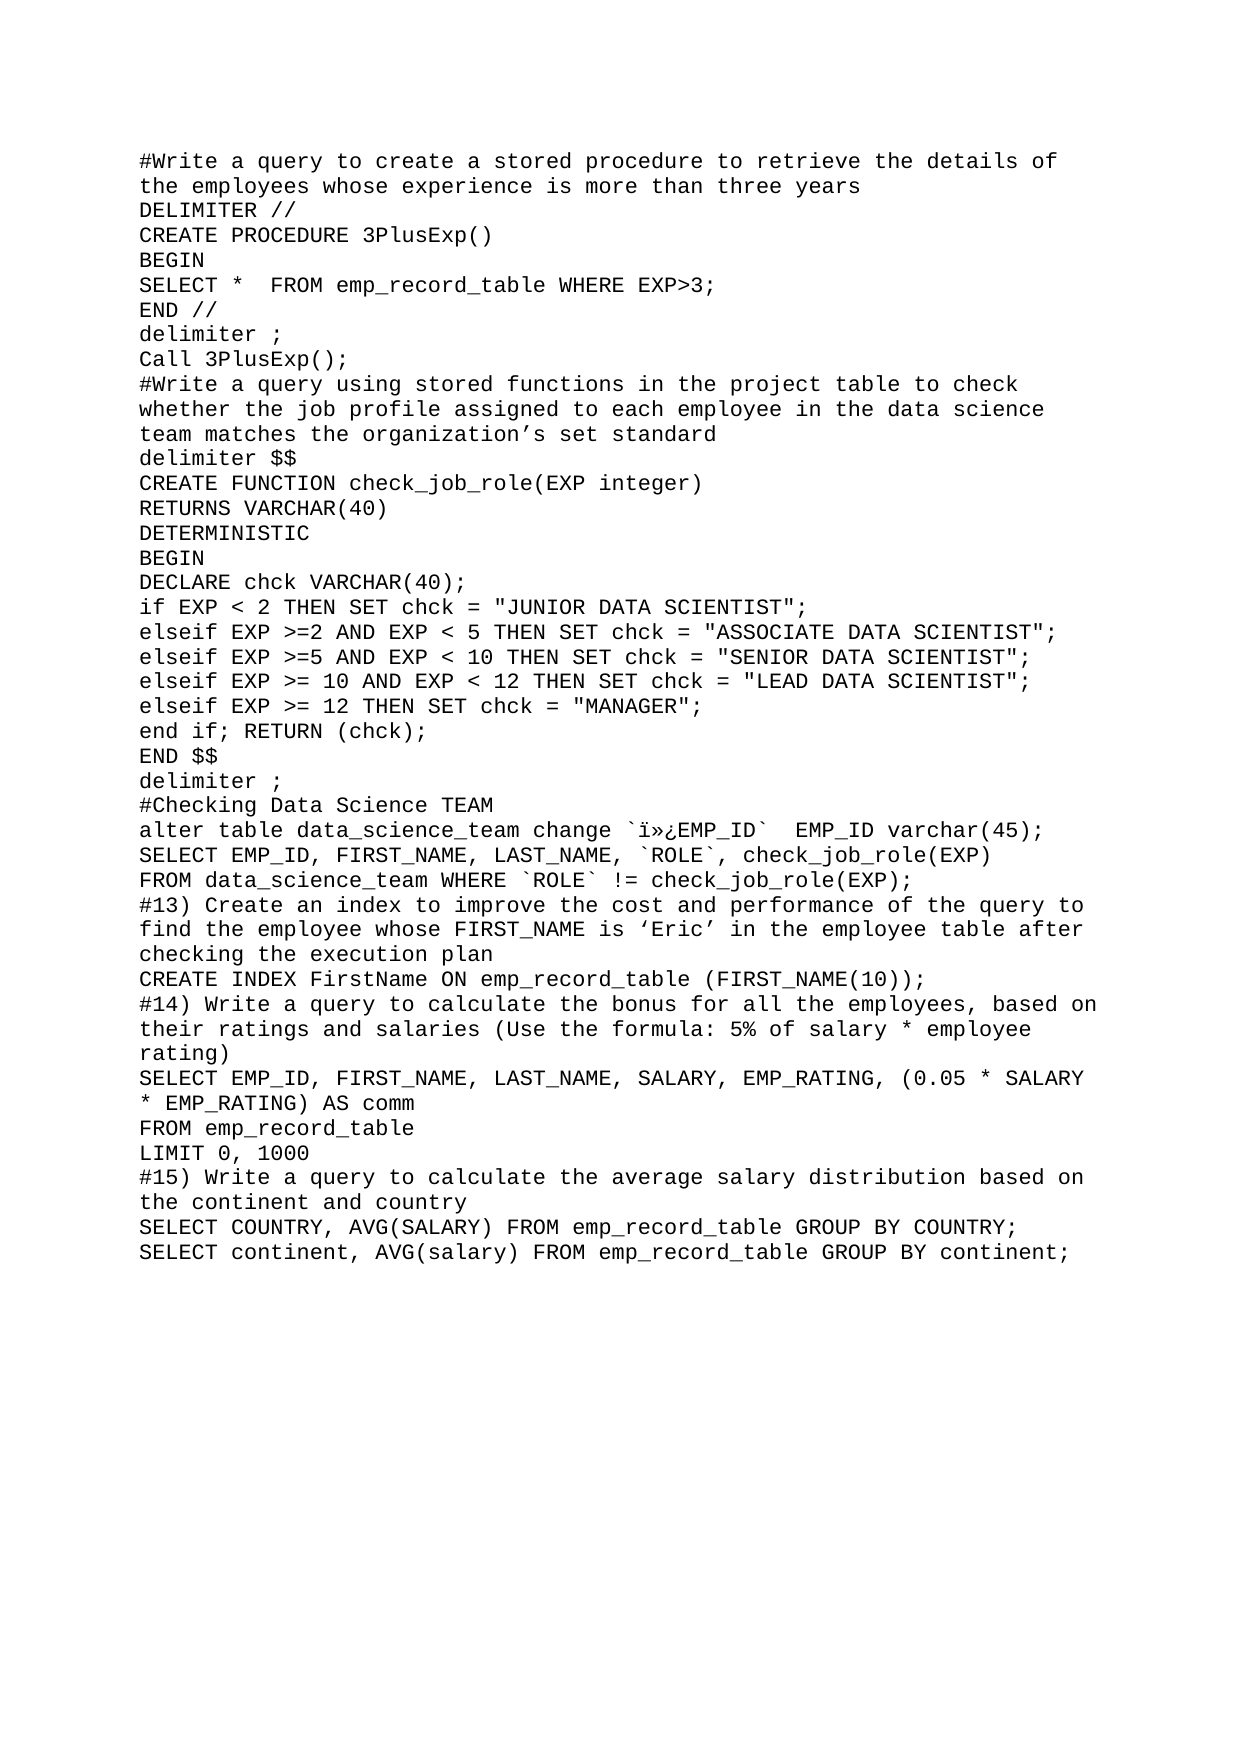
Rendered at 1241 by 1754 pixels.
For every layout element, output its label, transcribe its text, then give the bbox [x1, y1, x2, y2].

text #Write a query using stored functions in the project table to check whether the job profile assigned to each employee in the data science team matches the organization’s set standard [139, 373, 1101, 447]
text #Checking Data Science TEAM [139, 794, 1101, 819]
text #Write a query to create a stored procedure to retrieve the details of the employees whose experience is more than three years [139, 150, 1101, 199]
text if EXP < 2 THEN SET chck = "JUNIOR DATA SCIENTIST"; [139, 596, 1101, 621]
text SELECT COUNTRY, AVG(SALARY) FROM emp_record_table GROUP BY COUNTRY; [139, 1216, 1101, 1241]
text DETERMINISTIC [139, 522, 1101, 547]
text SELECT EMP_ID, FIRST_NAME, LAST_NAME, SALARY, EMP_RATING, (0.05 * SALARY * EMP_RATING) AS comm [139, 1067, 1101, 1117]
text #14) Write a query to calculate the bonus for all the employees, based on their ratings and salaries (Use the formula: 5% of salary * employee rating) [139, 993, 1101, 1067]
text alter table data_science_team change `ï»¿EMP_ID` EMP_ID varchar(45); [139, 819, 1101, 844]
text Call 3PlusExp(); [139, 348, 1101, 373]
text FROM emp_record_table [139, 1117, 1101, 1142]
text FROM data_science_team WHERE `ROLE` != check_job_role(EXP); [139, 869, 1101, 894]
text elseif EXP >= 10 AND EXP < 12 THEN SET chck = "LEAD DATA SCIENTIST"; [139, 671, 1101, 695]
text SELECT continent, AVG(salary) FROM emp_record_table GROUP BY continent; [139, 1241, 1101, 1266]
text END $$ [139, 745, 1101, 770]
text #15) Write a query to calculate the average salary distribution based on the continent and country [139, 1166, 1101, 1216]
text CREATE INDEX FirstName ON emp_record_table (FIRST_NAME(10)); [139, 968, 1101, 993]
text delimiter $$ [139, 447, 1101, 472]
text end if; RETURN (chck); [139, 720, 1101, 745]
text delimiter ; [139, 323, 1101, 348]
text LIMIT 0, 1000 [139, 1142, 1101, 1166]
text SELECT EMP_ID, FIRST_NAME, LAST_NAME, `ROLE`, check_job_role(EXP) [139, 844, 1101, 869]
text elseif EXP >= 12 THEN SET chck = "MANAGER"; [139, 695, 1101, 720]
text CREATE PROCEDURE 3PlusExp() [139, 224, 1101, 249]
text elseif EXP >=5 AND EXP < 10 THEN SET chck = "SENIOR DATA SCIENTIST"; [139, 646, 1101, 671]
text elseif EXP >=2 AND EXP < 5 THEN SET chck = "ASSOCIATE DATA SCIENTIST"; [139, 621, 1101, 646]
text BEGIN [139, 547, 1101, 571]
text RETURNS VARCHAR(40) [139, 497, 1101, 522]
text END // [139, 299, 1101, 323]
text BEGIN [139, 249, 1101, 274]
text delimiter ; [139, 770, 1101, 794]
text CREATE FUNCTION check_job_role(EXP integer) [139, 472, 1101, 497]
text #13) Create an index to improve the cost and performance of the query to find the employee whose FIRST_NAME is ‘Eric’ in the employee table after checking the execution plan [139, 894, 1101, 968]
text DELIMITER // [139, 199, 1101, 224]
text SELECT * FROM emp_record_table WHERE EXP>3; [139, 274, 1101, 299]
text DECLARE chck VARCHAR(40); [139, 571, 1101, 596]
